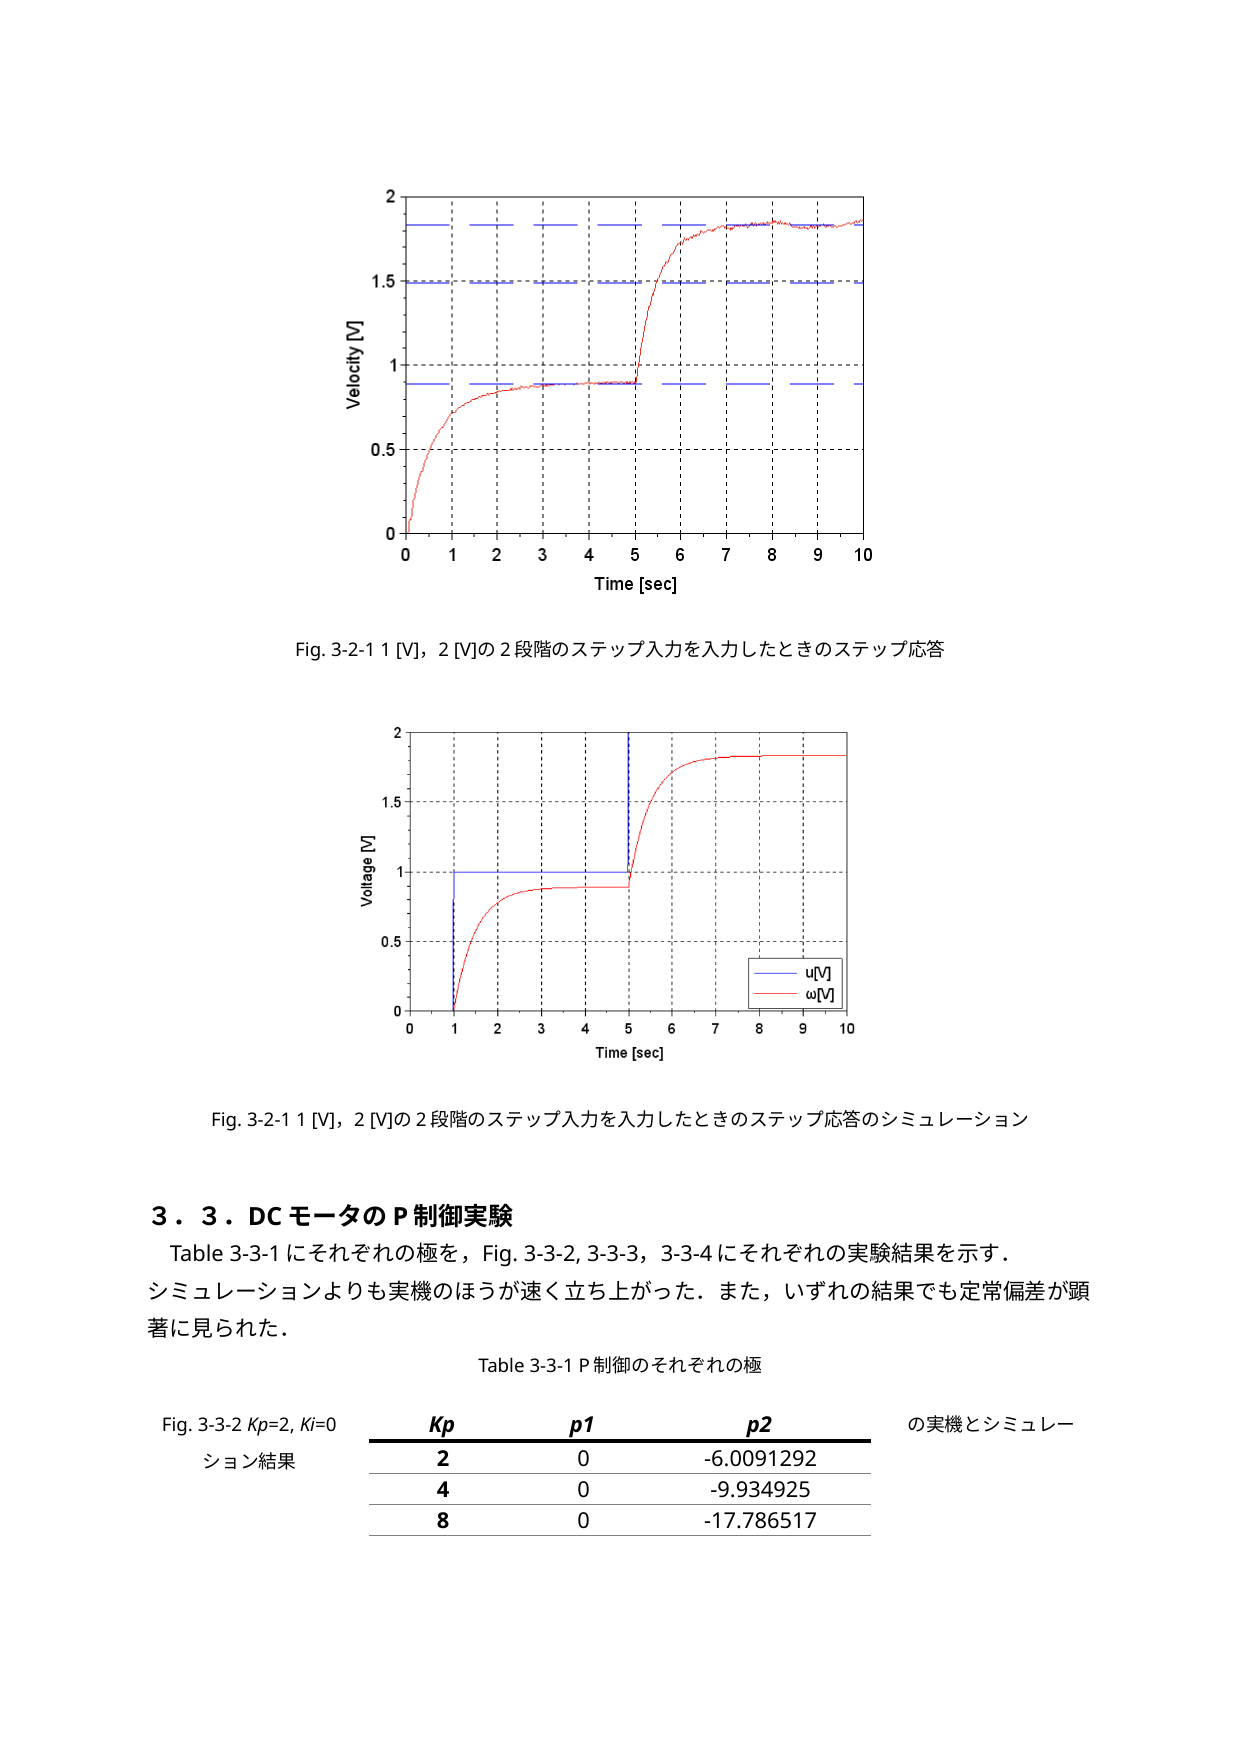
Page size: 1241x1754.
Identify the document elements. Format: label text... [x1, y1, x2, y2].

text ３．３．DCモータのP制御実験 [148, 1196, 1092, 1233]
picture [332, 179, 908, 599]
table_cell 0 [517, 1443, 649, 1473]
table_cell -6.0091292 [650, 1443, 871, 1473]
text Fig. 3-2-1 1 [V]，2 [V]の2段階のステップ入力を入力したときのステップ応答のシミュレーション [148, 1100, 1092, 1137]
text Table 3-3-1 P制御のそれぞれの極 [148, 1346, 1092, 1383]
table_cell -9.934925 [650, 1474, 871, 1504]
table_cell 8 [369, 1505, 517, 1535]
text Fig. 3-3-2 Kp=2, Ki=0 の実機とシミュレーション結果 [148, 1404, 1092, 1479]
table_cell 0 [517, 1505, 649, 1535]
text シミュレーションよりも実機のほうが速く立ち上がった．また，いずれの結果でも定常偏差が顕著に見られた． [148, 1271, 1092, 1346]
text Table 3-3-1にそれぞれの極を，Fig. 3-3-2, 3-3-3，3-3-4にそれぞれの実験結果を示す． [148, 1233, 1092, 1271]
table_cell 2 [369, 1443, 517, 1473]
picture [340, 687, 901, 1065]
table_header p1 [517, 1409, 649, 1439]
table_header p2 [650, 1409, 871, 1439]
table_header Kp [369, 1409, 517, 1439]
table_cell -17.786517 [650, 1505, 871, 1535]
table_cell 4 [369, 1474, 517, 1504]
text Fig. 3-2-1 1 [V]，2 [V]の2段階のステップ入力を入力したときのステップ応答 [148, 629, 1092, 667]
table_cell 0 [517, 1474, 649, 1504]
